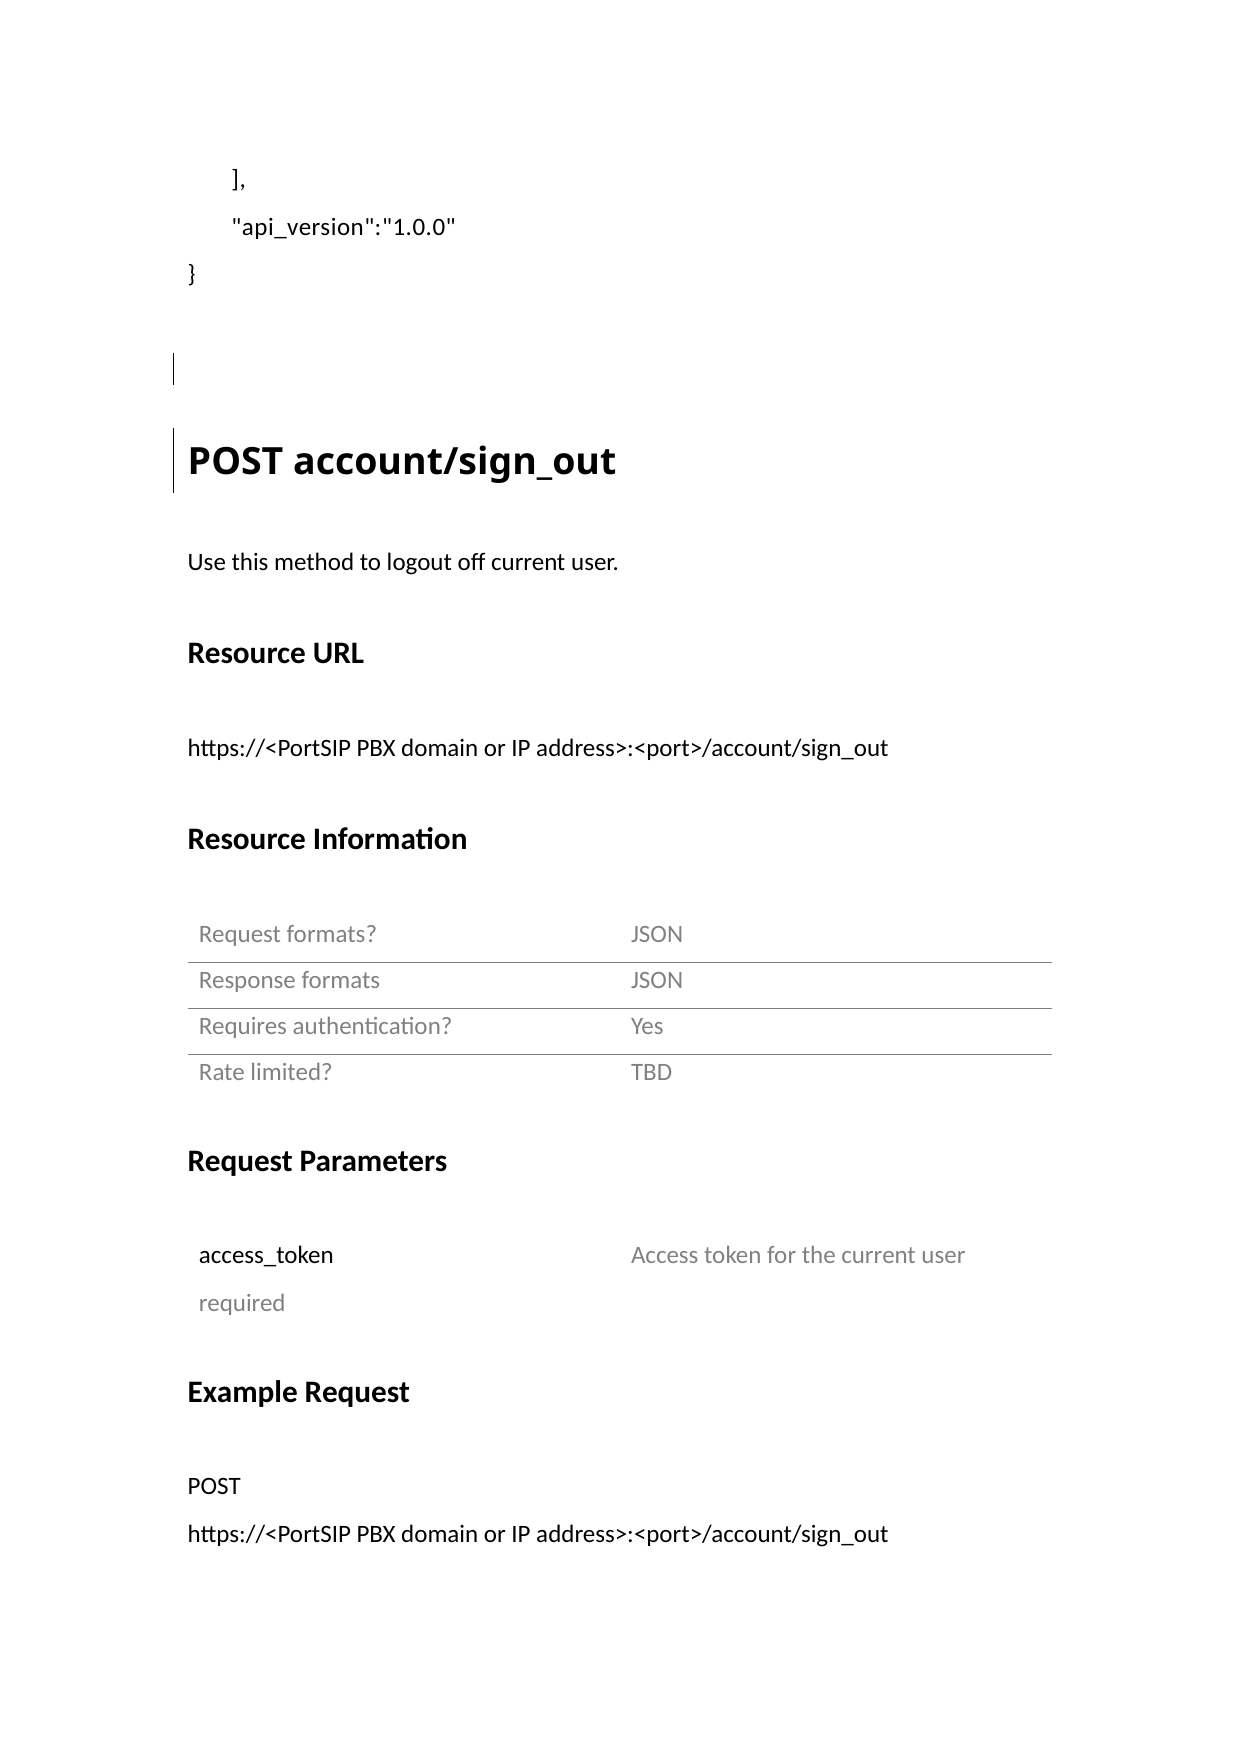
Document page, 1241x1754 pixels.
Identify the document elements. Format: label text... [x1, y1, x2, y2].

text ], [187, 162, 1053, 194]
text } [187, 257, 1053, 290]
table_header Access token for the current user [620, 1239, 1052, 1331]
text "api_version":"1.0.0" [187, 210, 1053, 242]
subtitle Example Request [187, 1358, 1053, 1423]
table_cell Yes [620, 1009, 1052, 1054]
subtitle POST account/sign_out [187, 428, 1053, 493]
table_header access_token required [188, 1239, 619, 1331]
text Use this method to logout off current user. [187, 545, 1053, 578]
table_cell Rate limited? [188, 1055, 619, 1100]
text POST [187, 1469, 1053, 1502]
table_cell Response formats [188, 963, 619, 1008]
table_header Request formats? [188, 917, 619, 962]
table_header JSON [620, 917, 1052, 962]
table_cell JSON [620, 963, 1052, 1008]
text https://<PortSIP PBX domain or IP address>:<port>/account/sign_out [187, 1517, 1053, 1549]
subtitle Resource URL [187, 620, 1053, 685]
table_cell Requires authentication? [188, 1009, 619, 1054]
subtitle Request Parameters [187, 1127, 1053, 1192]
text https://<PortSIP PBX domain or IP address>:<port>/account/sign_out [187, 731, 1053, 764]
subtitle Resource Information [187, 806, 1053, 871]
table_cell TBD [620, 1055, 1052, 1100]
